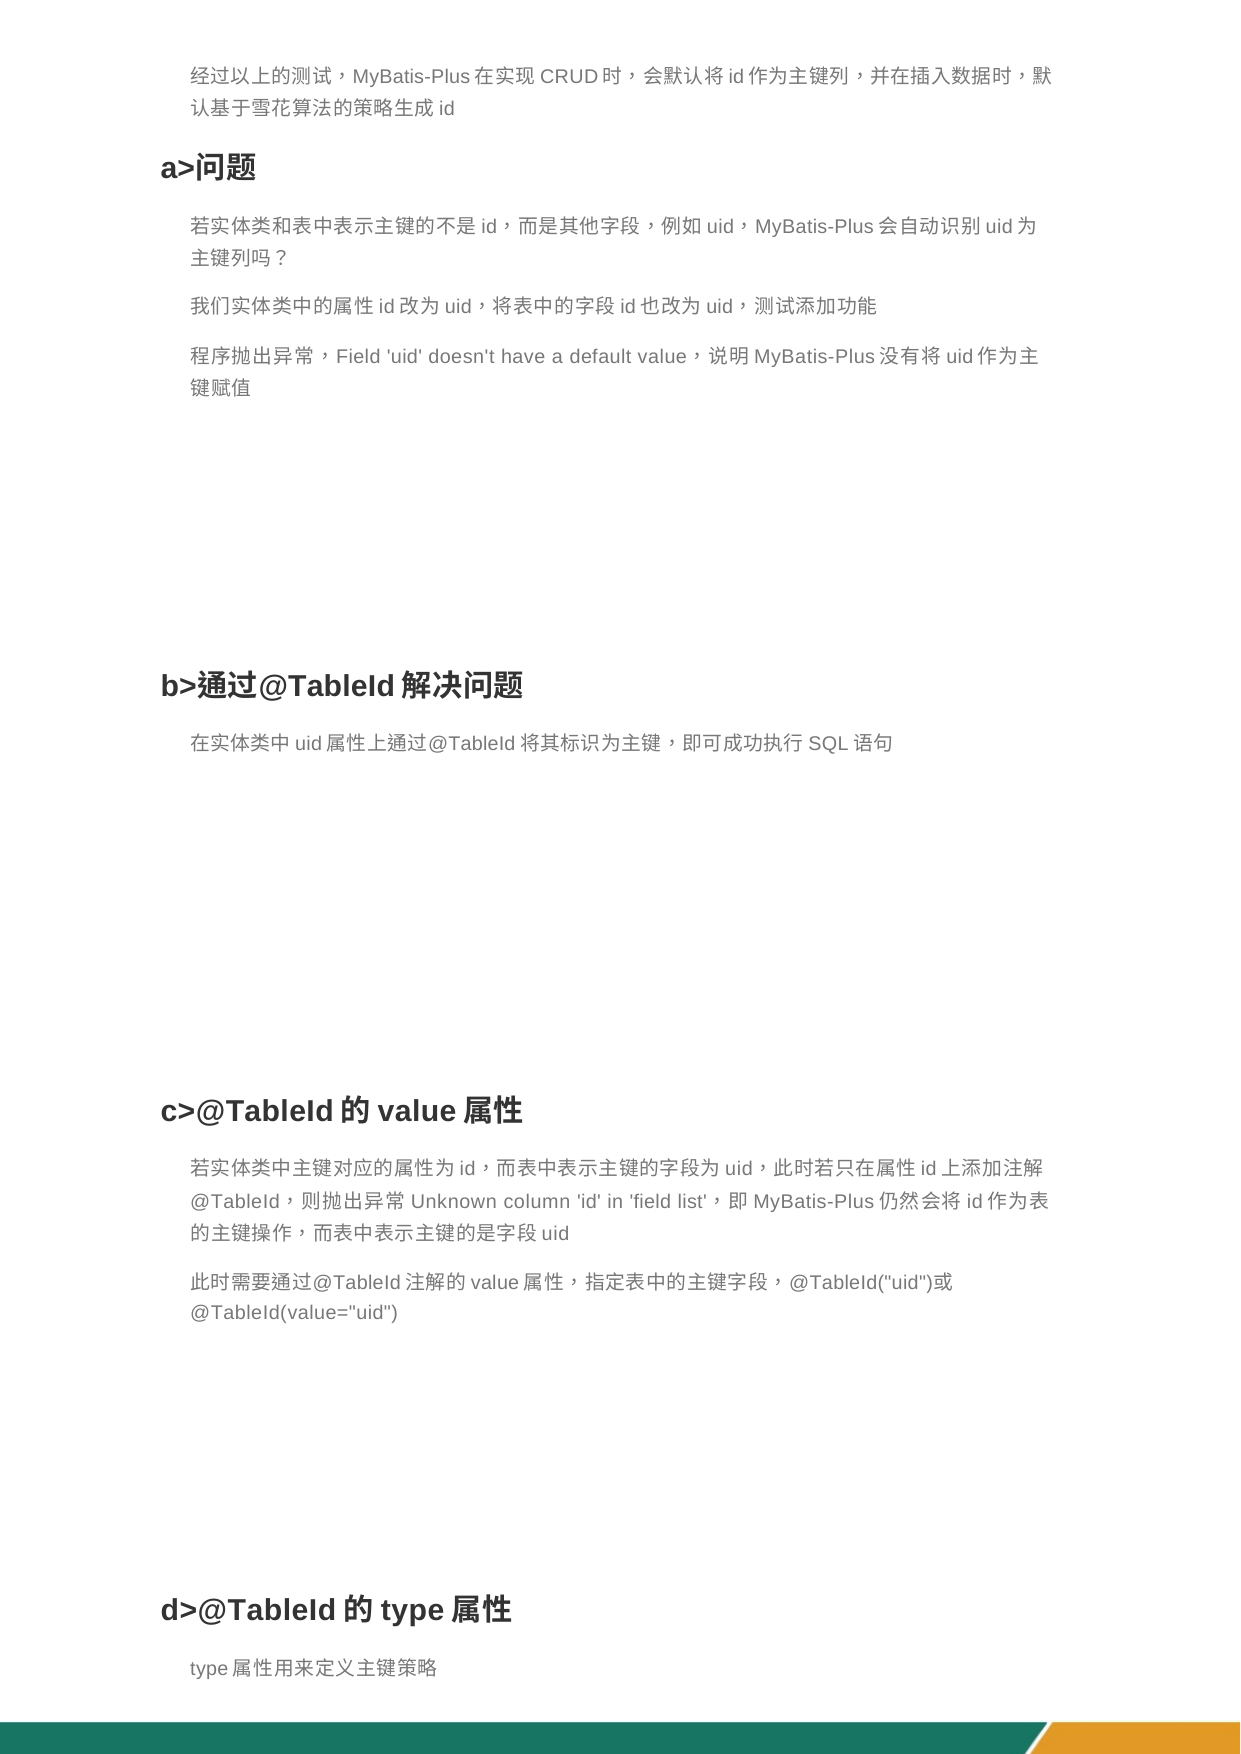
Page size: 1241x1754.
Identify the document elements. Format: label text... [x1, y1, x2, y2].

text 经过以上的测试，MyBatis-Plus在实现CRUD时，会默认将id作为主键列，并在插入数据时，默认基于雪花算法的策略生成id [190, 62, 1055, 122]
text 若实体类中主键对应的属性为id，而表中表示主键的字段为uid，此时若只在属性id上添加注解@TableId，则抛出异常Unknown column 'id' in 'field list'，即MyBatis-Plus仍然会将id作为表的主键操作，而表中表示主键的是字段uid [190, 1154, 1052, 1247]
text d>@TableId的type属性 [160, 1588, 1097, 1629]
text type属性用来定义主键策略 [190, 1654, 1097, 1681]
picture [0, 1720, 1241, 1754]
text a>问题 [160, 146, 1097, 187]
text 程序抛出异常，Field 'uid' doesn't have a default value，说明MyBatis-Plus没有将uid作为主键赋值 [190, 342, 1047, 402]
text 我们实体类中的属性id改为uid，将表中的字段id也改为uid，测试添加功能 [190, 293, 1097, 320]
text b>通过@TableId解决问题 [160, 664, 1097, 705]
text 若实体类和表中表示主键的不是id，而是其他字段，例如uid，MyBatis-Plus会自动识别uid为主键列吗？ [190, 212, 1040, 271]
text @TableId(value="uid") [190, 1301, 1097, 1323]
text 此时需要通过@TableId注解的value属性，指定表中的主键字段，@TableId("uid")或 [190, 1268, 1097, 1295]
text 在实体类中uid属性上通过@TableId将其标识为主键，即可成功执行SQL语句 [190, 729, 1097, 757]
text c>@TableId的value属性 [160, 1089, 1097, 1130]
